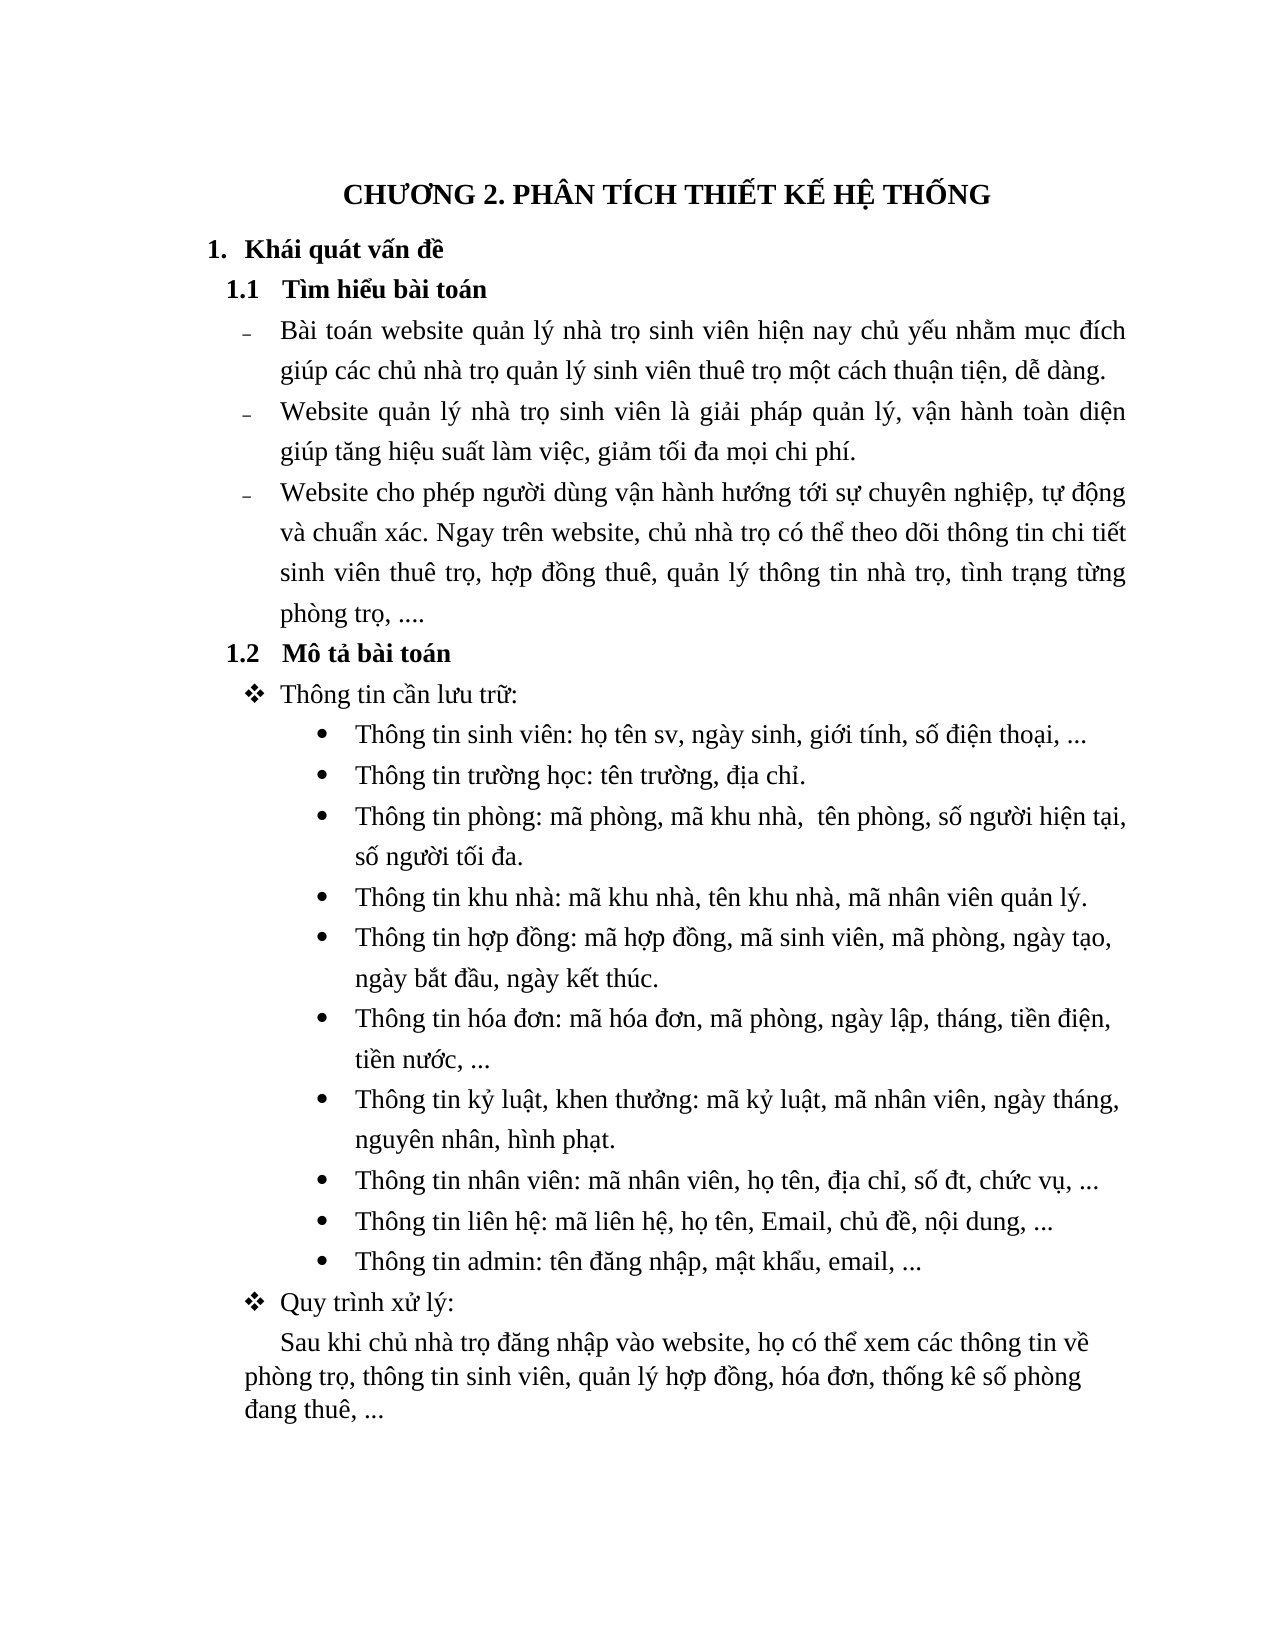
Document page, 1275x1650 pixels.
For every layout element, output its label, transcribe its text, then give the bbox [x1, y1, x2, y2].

list Bài toán website quản lý nhà trọ sinh viên hiện nay chủ yếu nhằm mục đích giúp các chủ nhà trọ quản lý sinh viên thuê trọ một cách thuận tiện, dễ dàng. [242, 314, 1127, 386]
list Thông tin admin: tên đăng nhập, mật khẩu, email, ... [317, 1245, 1127, 1277]
list Quy trình xử lý: [242, 1286, 1127, 1317]
list Thông tin khu nhà: mã khu nhà, tên khu nhà, mã nhân viên quản lý. [317, 881, 1127, 912]
list Website quản lý nhà trọ sinh viên là giải pháp quản lý, vận hành toàn diện giúp tăng hiệu suất làm việc, giảm tối đa mọi chi phí. [242, 395, 1127, 466]
list Thông tin phòng: mã phòng, mã khu nhà, tên phòng, số người hiện tại, số người tối đa. [317, 800, 1127, 871]
subtitle CHƯƠNG 2. PHÂN TÍCH THIẾT KẾ HỆ THỐNG [207, 177, 1127, 211]
list Mô tả bài toán [224, 637, 1127, 668]
list Thông tin sinh viên: họ tên sv, ngày sinh, giới tính, số điện thoại, ... [317, 718, 1127, 750]
list Thông tin kỷ luật, khen thưởng: mã kỷ luật, mã nhân viên, ngày tháng, nguyên nhân, hình phạt. [317, 1083, 1127, 1155]
list Thông tin liên hệ: mã liên hệ, họ tên, Email, chủ đề, nội dung, ... [317, 1205, 1127, 1236]
list Thông tin trường học: tên trường, địa chỉ. [317, 759, 1127, 790]
list Tìm hiểu bài toán [224, 274, 1127, 305]
list Thông tin nhân viên: mã nhân viên, họ tên, địa chỉ, số đt, chức vụ, ... [317, 1164, 1127, 1195]
list Thông tin cần lưu trữ: [242, 678, 1127, 709]
list Sau khi chủ nhà trọ đăng nhập vào website, họ có thể xem các thông tin về phòng trọ, thông tin sinh viên, quản lý hợp đồng, hóa đơn, thống kê số phòng đang thuê, ... [244, 1327, 1127, 1425]
list Khái quát vấn đề [207, 233, 1127, 264]
list Thông tin hợp đồng: mã hợp đồng, mã sinh viên, mã phòng, ngày tạo, ngày bắt đầu, ngày kết thúc. [317, 921, 1127, 993]
list Thông tin hóa đơn: mã hóa đơn, mã phòng, ngày lập, tháng, tiền điện, tiền nước, ... [317, 1002, 1127, 1074]
list Website cho phép người dùng vận hành hướng tới sự chuyên nghiệp, tự động và chuẩn xác. Ngay trên website, chủ nhà trọ có thể theo dõi thông tin chi tiết sinh viên thuê trọ, hợp đồng thuê, quản lý thông tin nhà trọ, tình trạng từng phòng trọ, .... [242, 476, 1127, 628]
